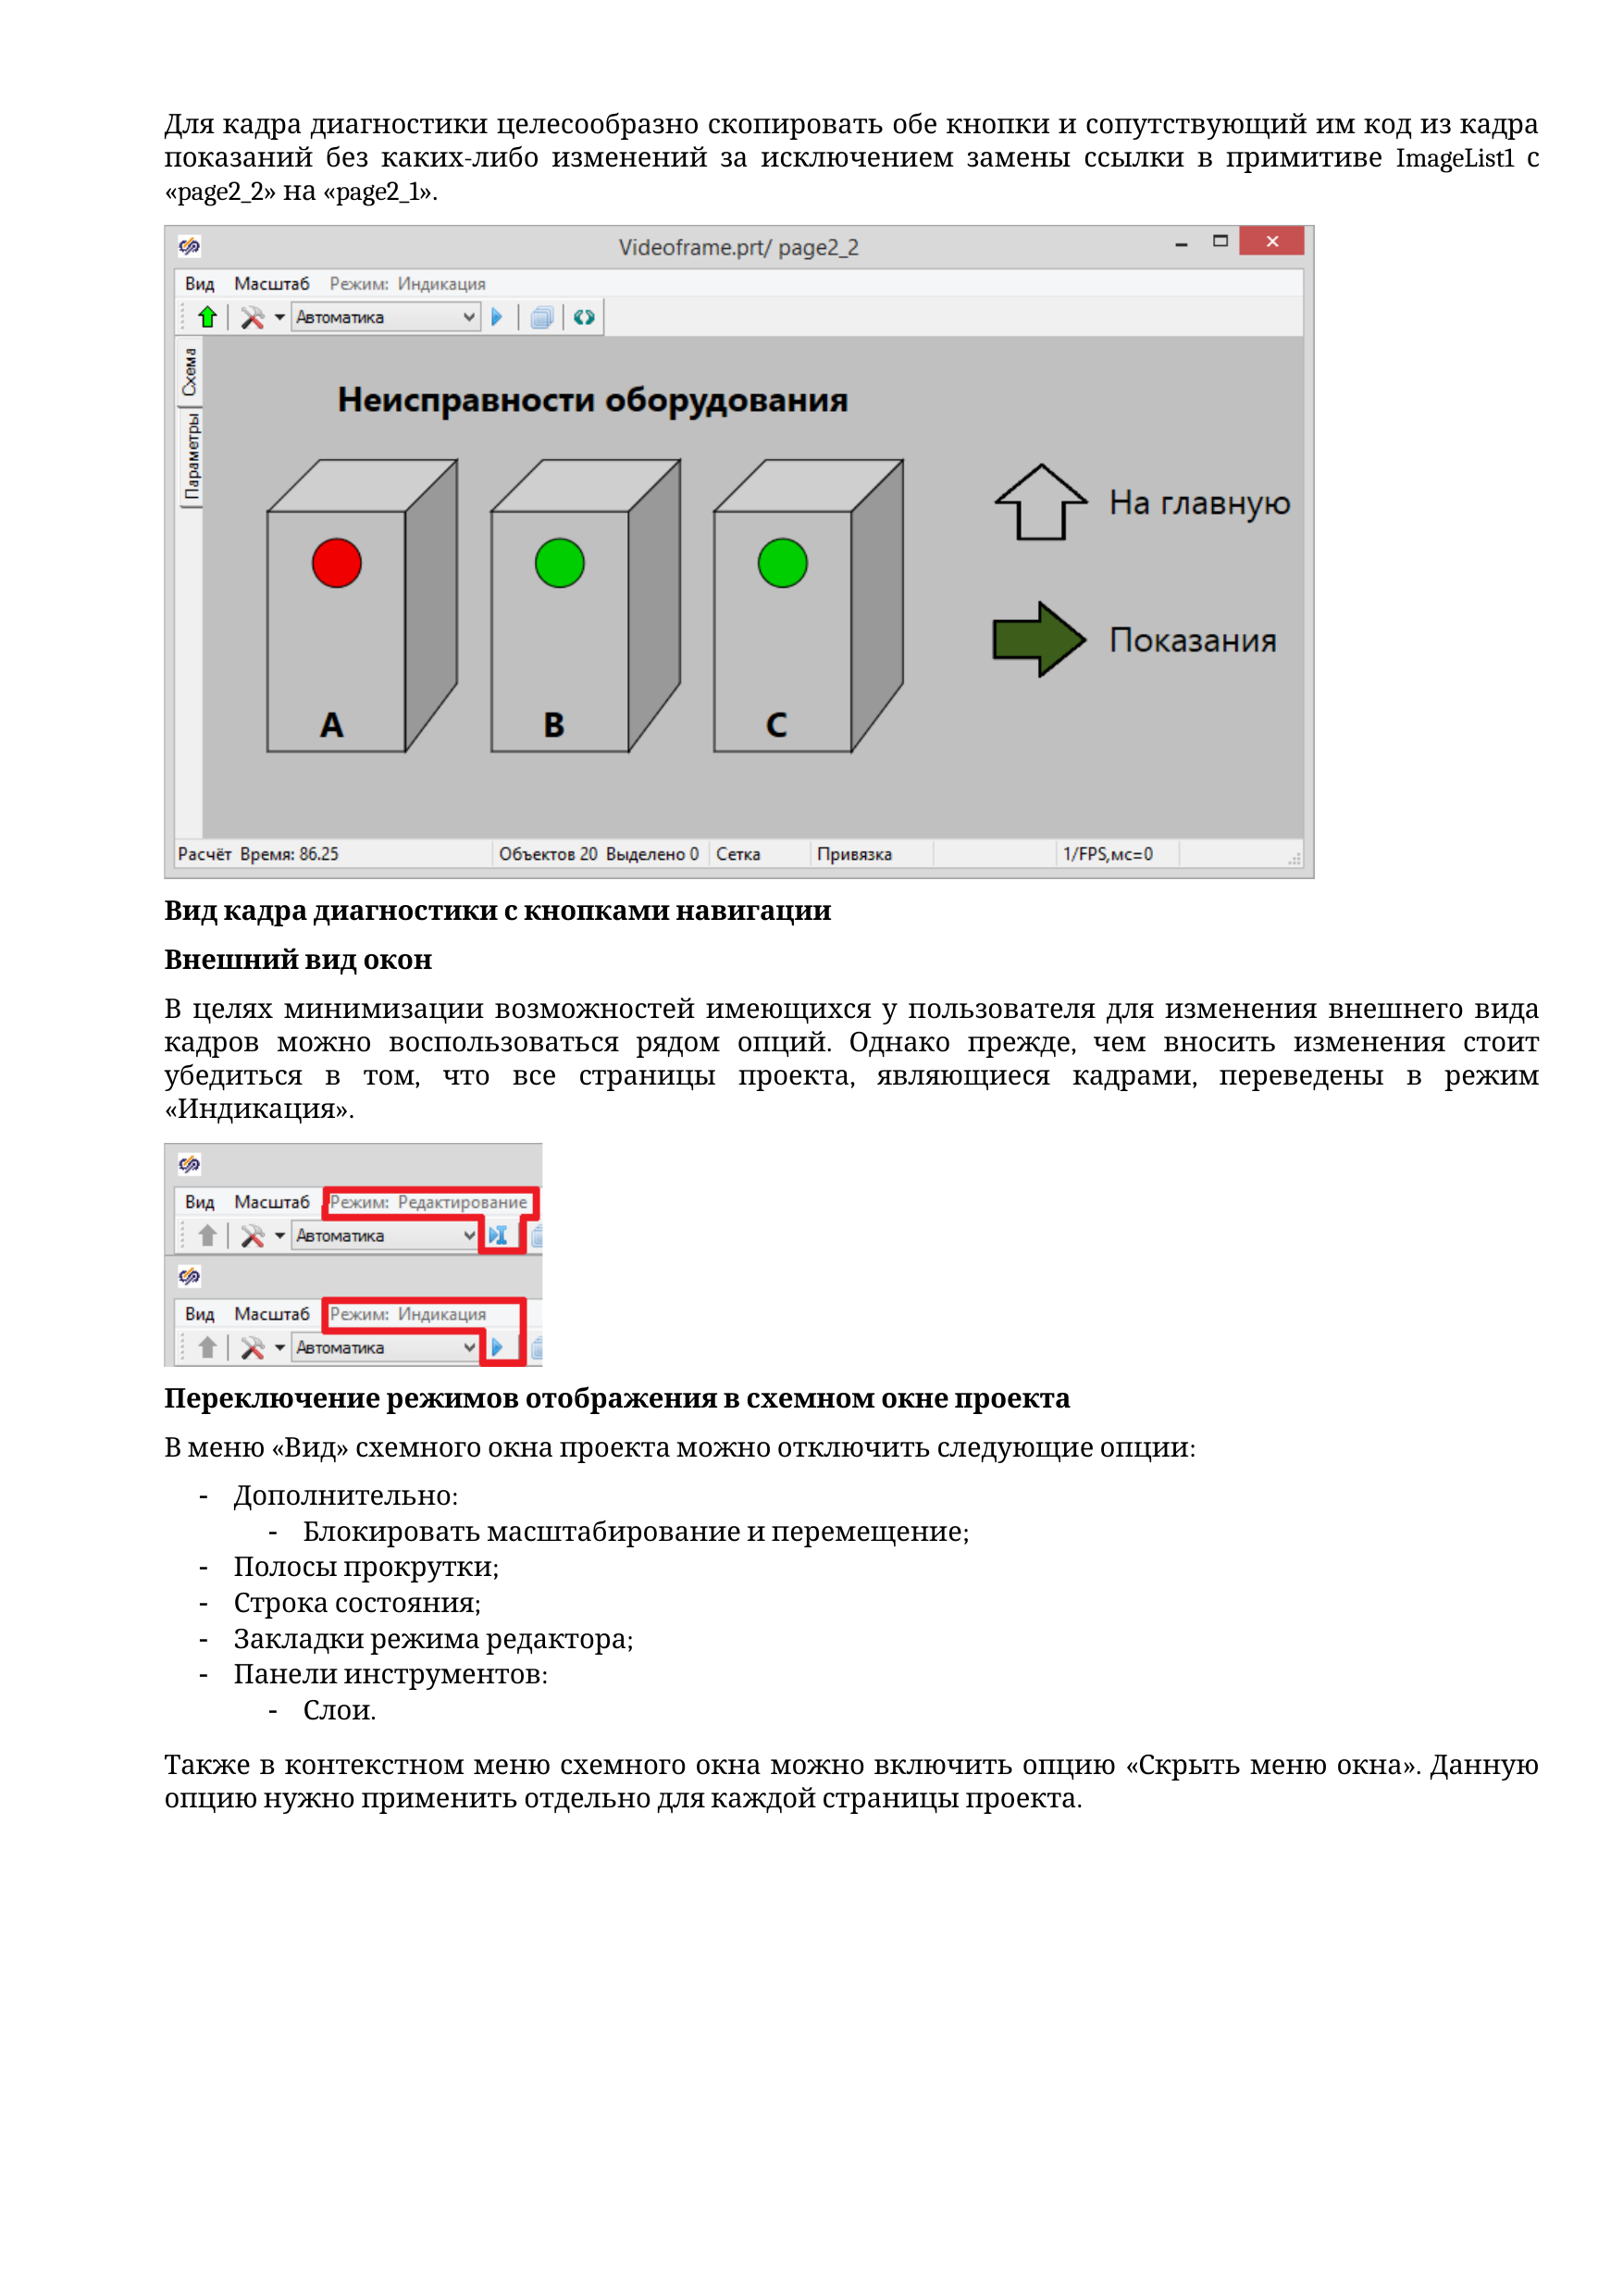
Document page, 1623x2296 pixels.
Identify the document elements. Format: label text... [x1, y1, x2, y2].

text Вид кадра диагностики с кнопками навигации [164, 896, 1541, 927]
list Полосы прокрутки; [199, 1553, 1541, 1583]
text Для кадра диагностики целесообразно скопировать обе кнопки и сопутствующий им код из кадра показаний без каких-либо изменений за исключением замены ссылки в примитиве ImageList1 с «page2_2» на «page2_1». [164, 109, 1541, 207]
text Внешний вид окон [164, 945, 1541, 976]
list Дополнительно: [199, 1482, 1541, 1512]
text Также в контекстном меню схемного окна можно включить опцию «Скрыть меню окна». Данную опцию нужно применить отдельно для каждой страницы проекта. [164, 1750, 1541, 1815]
picture [164, 225, 1315, 879]
list Слои. [268, 1695, 1541, 1726]
list Блокировать масштабирование и перемещение; [268, 1517, 1541, 1548]
list Строка состояния; [199, 1588, 1541, 1620]
picture [164, 1143, 543, 1367]
text В меню «Вид» схемного окна проекта можно отключить следующие опции: [164, 1433, 1541, 1463]
text В целях минимизации возможностей имеющихся у пользователя для изменения внешнего вида кадров можно воспользоваться рядом опций. Однако прежде, чем вносить изменения стоит убедиться в том, что все страницы проекта, являющиеся кадрами, переведены в режим «Индикация». [164, 994, 1541, 1125]
list Закладки режима редактора; [199, 1624, 1541, 1655]
list Панели инструментов: [199, 1659, 1541, 1691]
text Переключение режимов отображения в схемном окне проекта [164, 1384, 1541, 1414]
